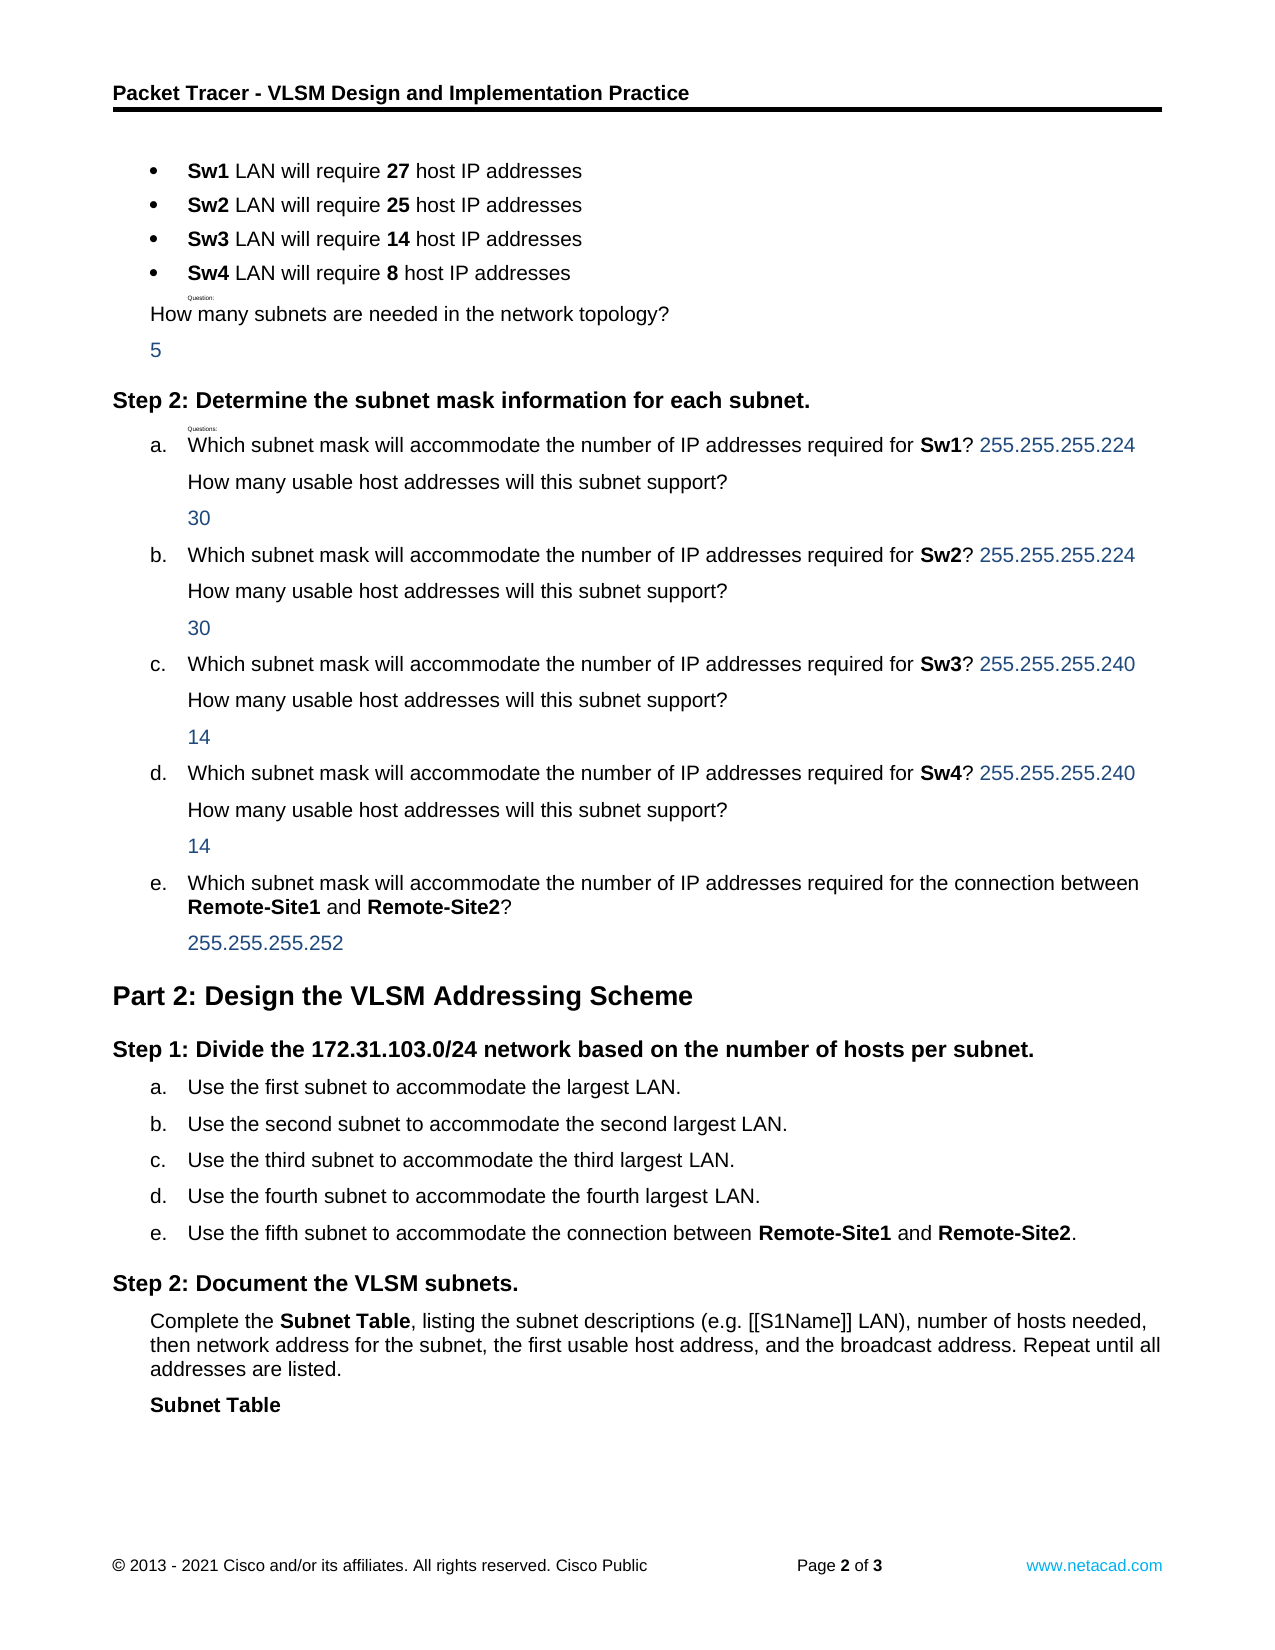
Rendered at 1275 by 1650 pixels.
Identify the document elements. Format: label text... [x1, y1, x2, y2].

text Use the first subnet to accommodate the largest LAN. [150, 1075, 1162, 1099]
text Subnet Table [150, 1393, 1162, 1417]
text Use the second subnet to accommodate the second largest LAN. [150, 1111, 1162, 1135]
text 30 [187, 506, 1162, 530]
subtitle Divide the 172.31.103.0/24 network based on the number of hosts per subnet. [112, 1036, 1162, 1062]
text Sw2 LAN will require 25 host IP addresses [150, 193, 1162, 217]
text Use the fifth subnet to accommodate the connection between Remote-Site1 and Remote-Site2. [150, 1221, 1162, 1245]
text Use the third subnet to accommodate the third largest LAN. [150, 1148, 1162, 1172]
text Which subnet mask will accommodate the number of IP addresses required for Sw1? 255.255.255.224 [150, 433, 1162, 457]
text Complete the Subnet Table, listing the subnet descriptions (e.g. [[S1Name]] LAN), number of hosts needed, then network address for the subnet, the first usable host address, and the broadcast address. Repeat until all addresses are listed. [150, 1309, 1162, 1381]
text How many usable host addresses will this subnet support? [187, 579, 1162, 603]
text Sw4 LAN will require 8 host IP addresses [150, 261, 1162, 284]
subtitle Document the VLSM subnets. [112, 1270, 1162, 1296]
text 14 [187, 725, 1162, 749]
text 5 [150, 338, 1162, 362]
text How many usable host addresses will this subnet support? [187, 798, 1162, 822]
text How many subnets are needed in the network topology? [150, 302, 1162, 326]
text Which subnet mask will accommodate the number of IP addresses required for Sw3? 255.255.255.240 [150, 652, 1162, 676]
text Which subnet mask will accommodate the number of IP addresses required for Sw2? 255.255.255.224 [150, 542, 1162, 566]
text Sw3 LAN will require 14 host IP addresses [150, 227, 1162, 251]
text Use the fourth subnet to accommodate the fourth largest LAN. [150, 1184, 1162, 1208]
text How many usable host addresses will this subnet support? [187, 688, 1162, 712]
subtitle Determine the subnet mask information for each subnet. [112, 387, 1162, 413]
text Which subnet mask will accommodate the number of IP addresses required for the connection between Remote-Site1 and Remote-Site2? [150, 871, 1162, 918]
list 255.255.255.252 [187, 931, 1162, 955]
text 30 [187, 615, 1162, 639]
text 14 [187, 834, 1162, 858]
text Which subnet mask will accommodate the number of IP addresses required for Sw4? 255.255.255.240 [150, 761, 1162, 785]
text How many usable host addresses will this subnet support? [187, 469, 1162, 493]
subtitle Design the VLSM Addressing Scheme [112, 980, 1162, 1011]
text Sw1 LAN will require 27 host IP addresses [150, 159, 1162, 183]
